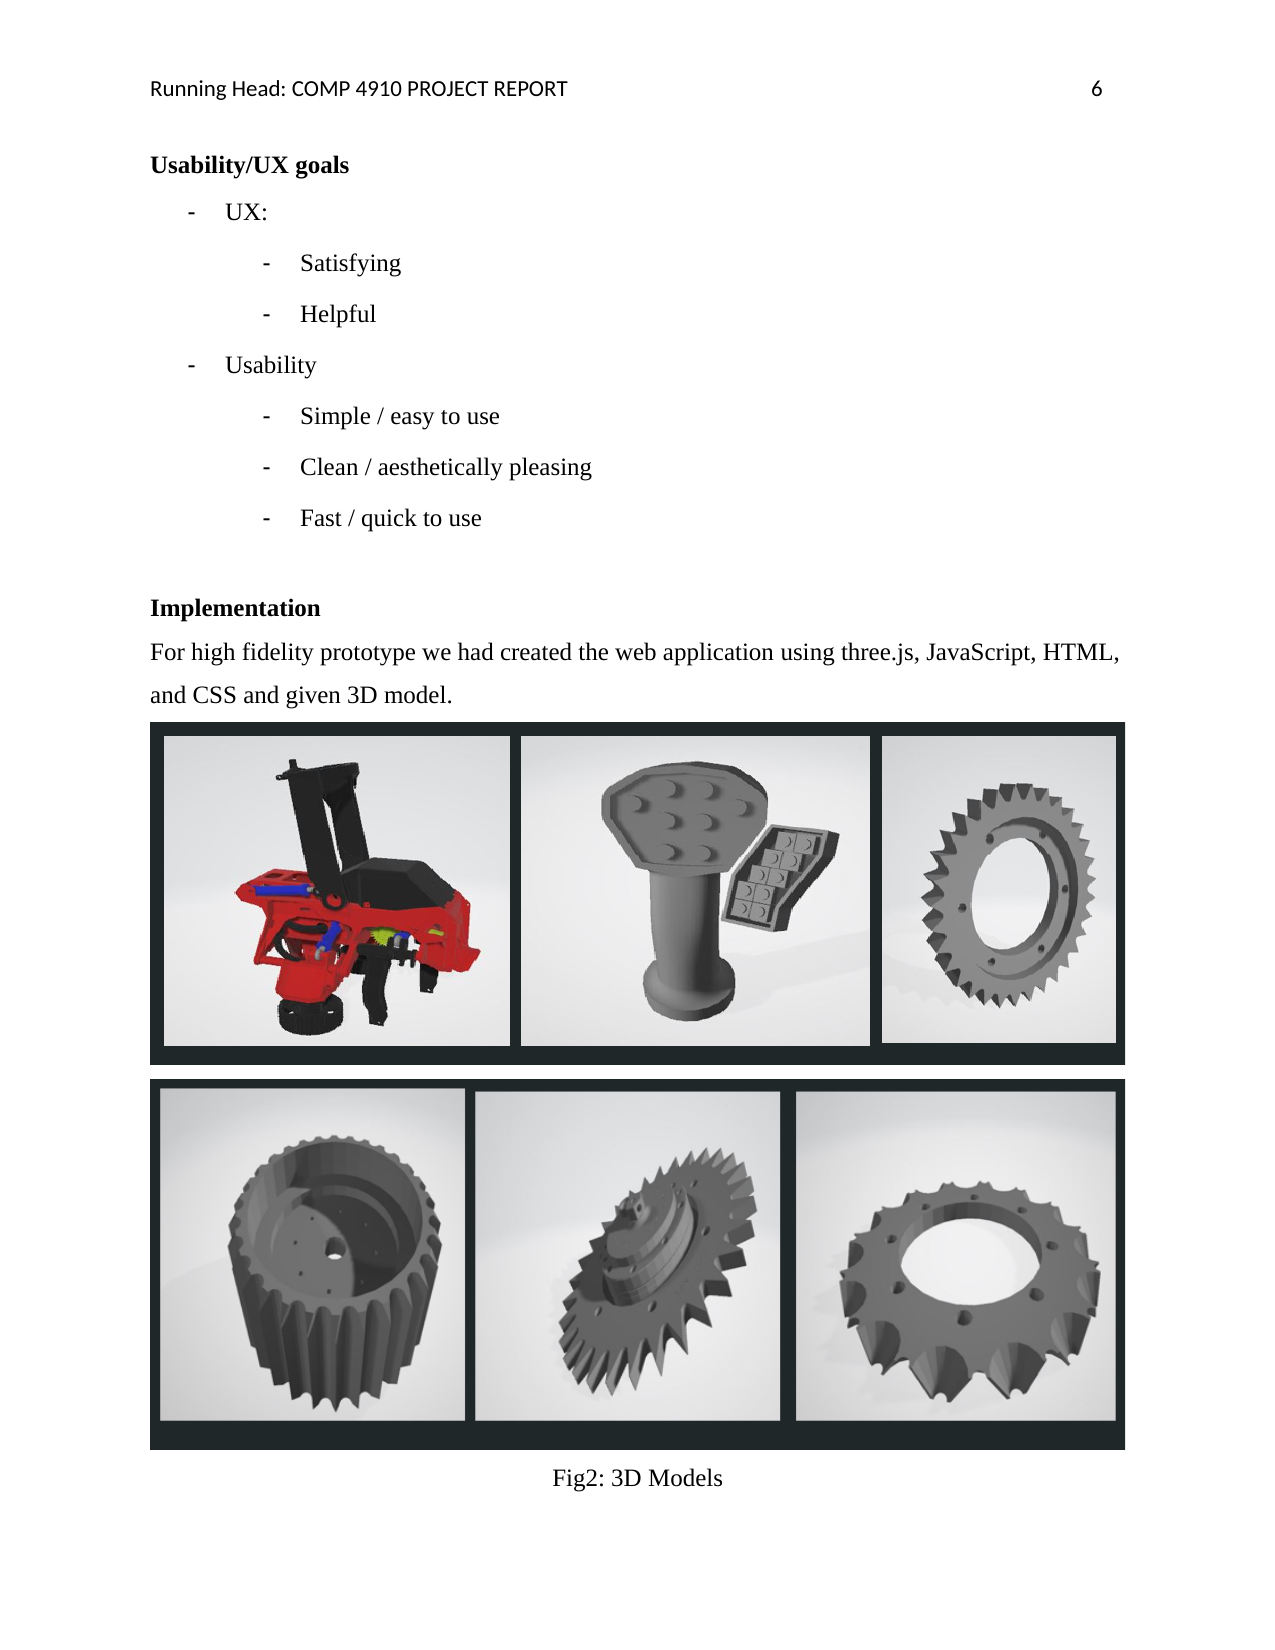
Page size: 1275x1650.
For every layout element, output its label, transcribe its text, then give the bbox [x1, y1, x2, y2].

picture [150, 722, 1125, 1065]
list Fast / quick to use [262, 499, 1125, 533]
list Satisfying [262, 244, 1125, 278]
list Usability [187, 346, 1125, 380]
list UX: [187, 193, 1125, 227]
list Simple / easy to use [262, 397, 1125, 431]
picture [150, 1079, 1125, 1450]
list Helpful [262, 295, 1125, 329]
text Usability/UX goals [150, 150, 1125, 179]
list Clean / aesthetically pleasing [262, 448, 1125, 482]
text For high fidelity prototype we had created the web application using three.js, JavaScript, HTML, and CSS and given 3D model. [150, 637, 1125, 708]
text Fig2: 3D Models [150, 1463, 1125, 1492]
text Implementation [150, 593, 1125, 622]
